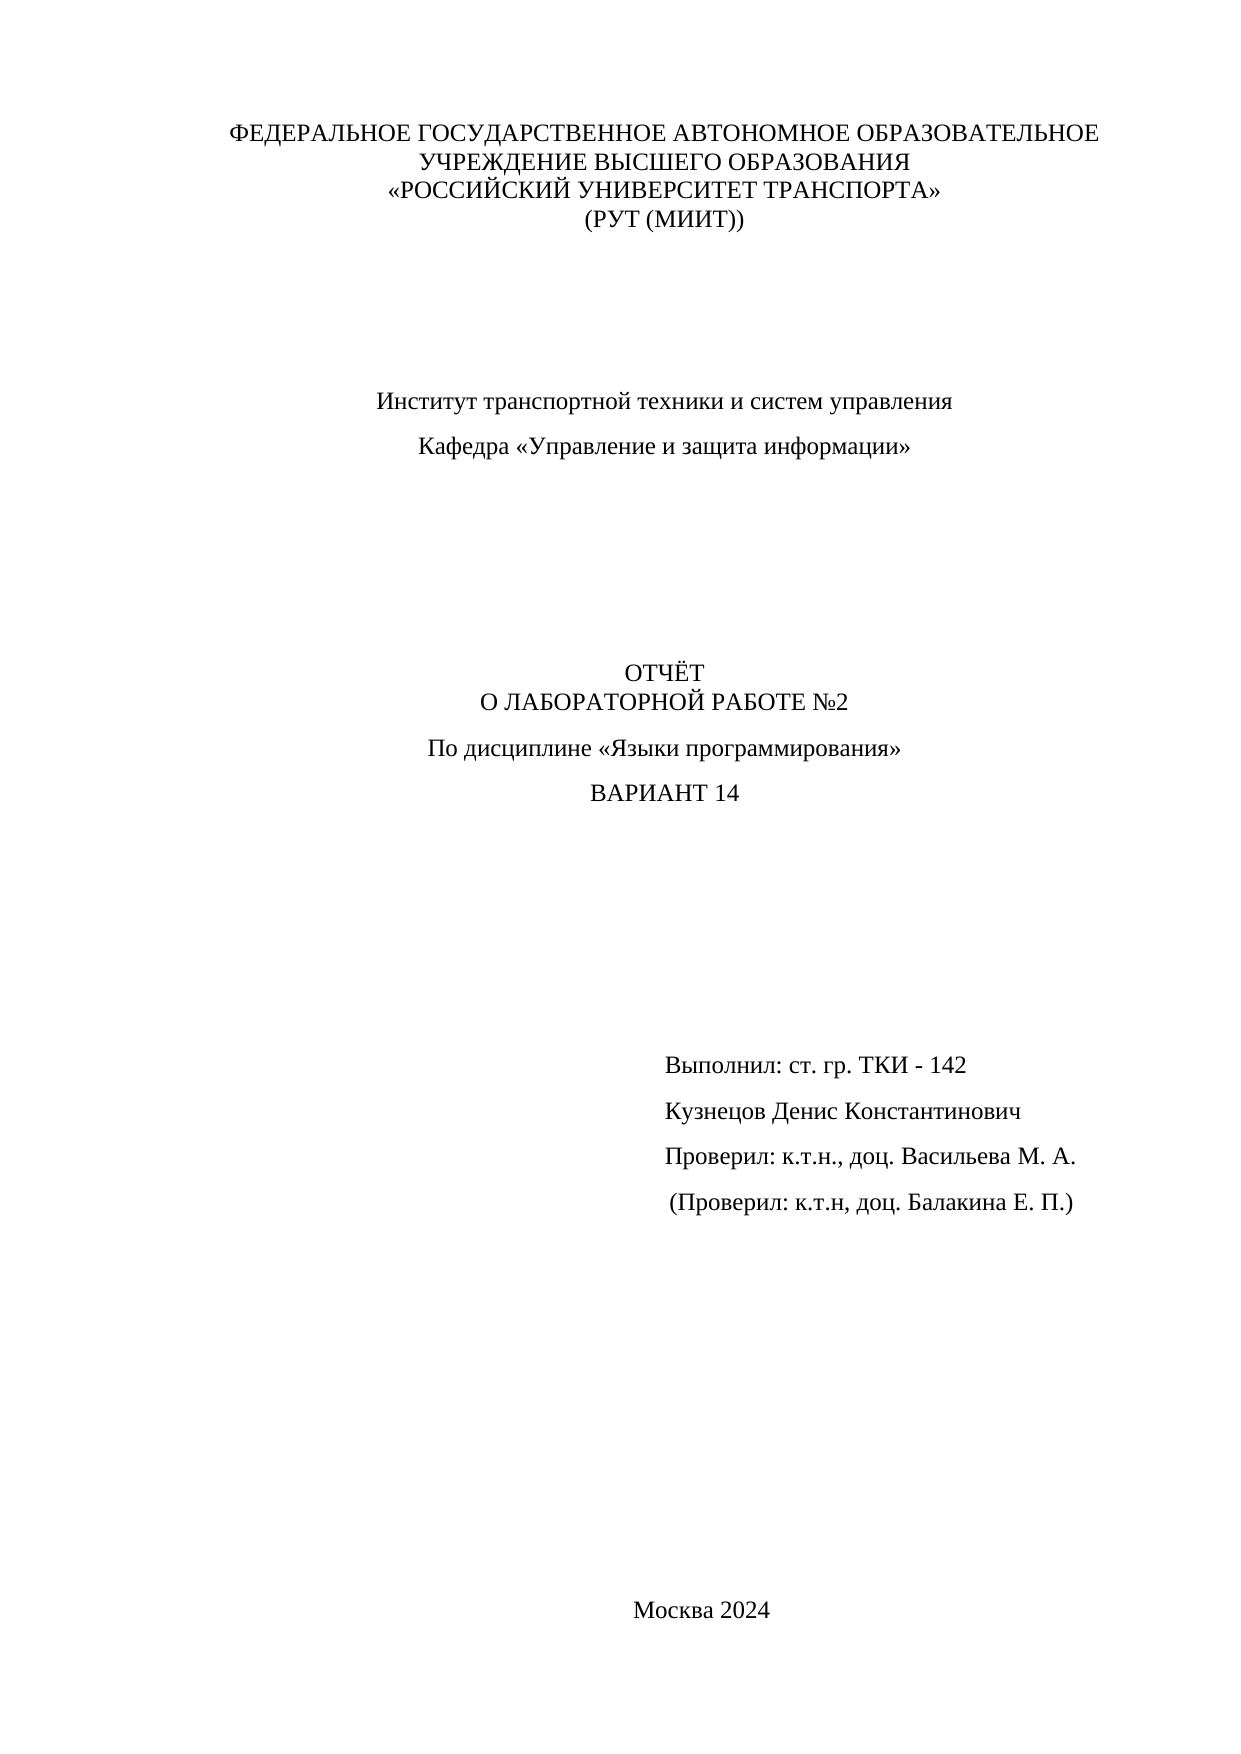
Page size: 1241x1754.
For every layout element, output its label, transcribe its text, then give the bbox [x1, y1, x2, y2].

text Кузнецов Денис Константинович [177, 1096, 1152, 1125]
text Институт транспортной техники и систем управления [177, 386, 1152, 415]
text ВАРИАНТ 14 [177, 778, 1152, 807]
text Кафедра «Управление и защита информации» [177, 431, 1152, 460]
text (Проверил: к.т.н, доц. Балакина Е. П.) [177, 1187, 1152, 1216]
text Выполнил: ст. гр. ТКИ - 142 [177, 1051, 1152, 1079]
text ФЕДЕРАЛЬНОЕ ГОСУДАРСТВЕННОЕ АВТОНОМНОЕ ОБРАЗОВАТЕЛЬНОЕ УЧРЕЖДЕНИЕ ВЫСШЕГО ОБРАЗОВАНИЯ «РОССИЙСКИЙ УНИВЕРСИТЕТ ТРАНСПОРТА» (РУТ (МИИТ)) [177, 118, 1152, 233]
text Москва 2024 [177, 1596, 1152, 1624]
text Проверил: к.т.н., доц. Васильева М. А. [177, 1141, 1152, 1170]
text По дисциплине «Языки программирования» [177, 733, 1152, 761]
text ОТЧЁТ О ЛАБОРАТОРНОЙ РАБОТЕ №2 [177, 658, 1152, 716]
